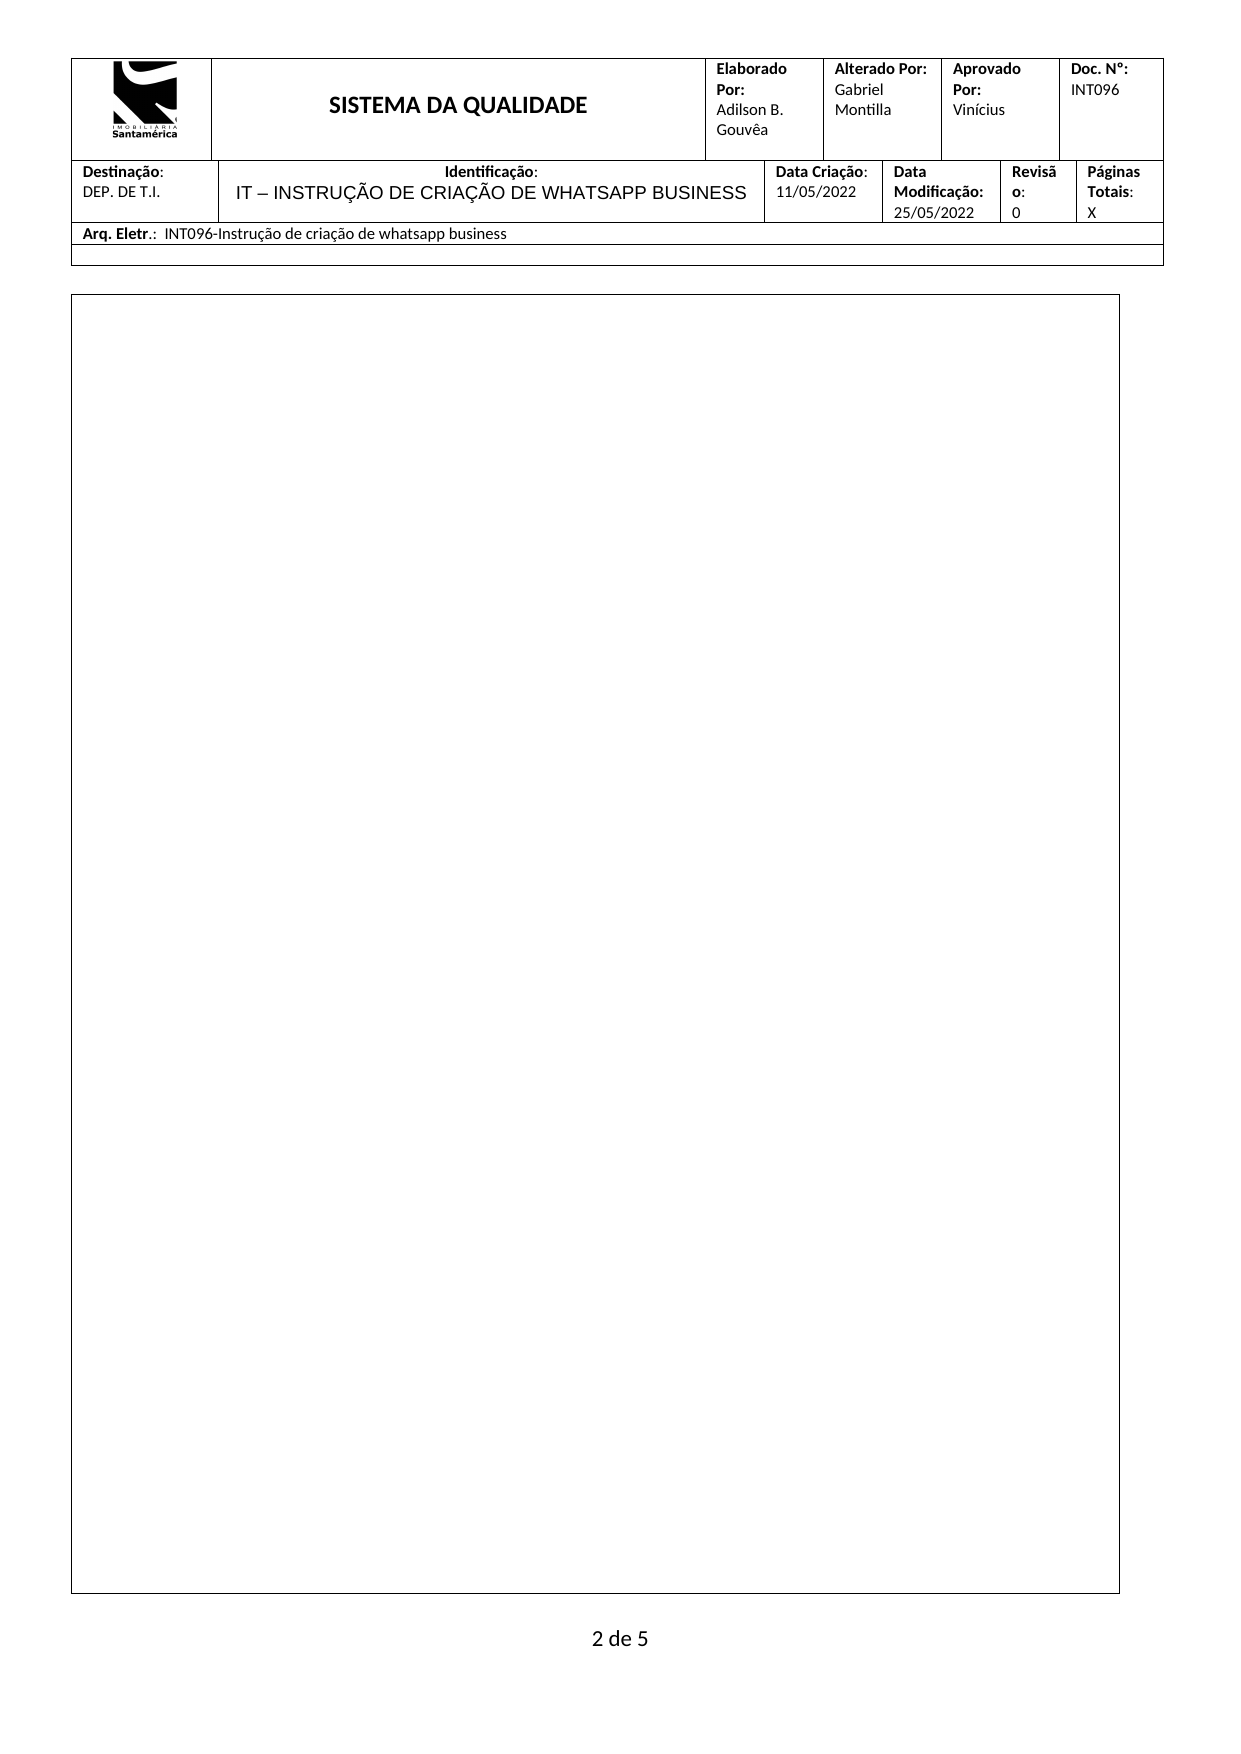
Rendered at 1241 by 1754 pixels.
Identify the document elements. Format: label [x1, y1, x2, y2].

picture [112, 60, 178, 138]
table_header [72, 295, 1119, 1593]
